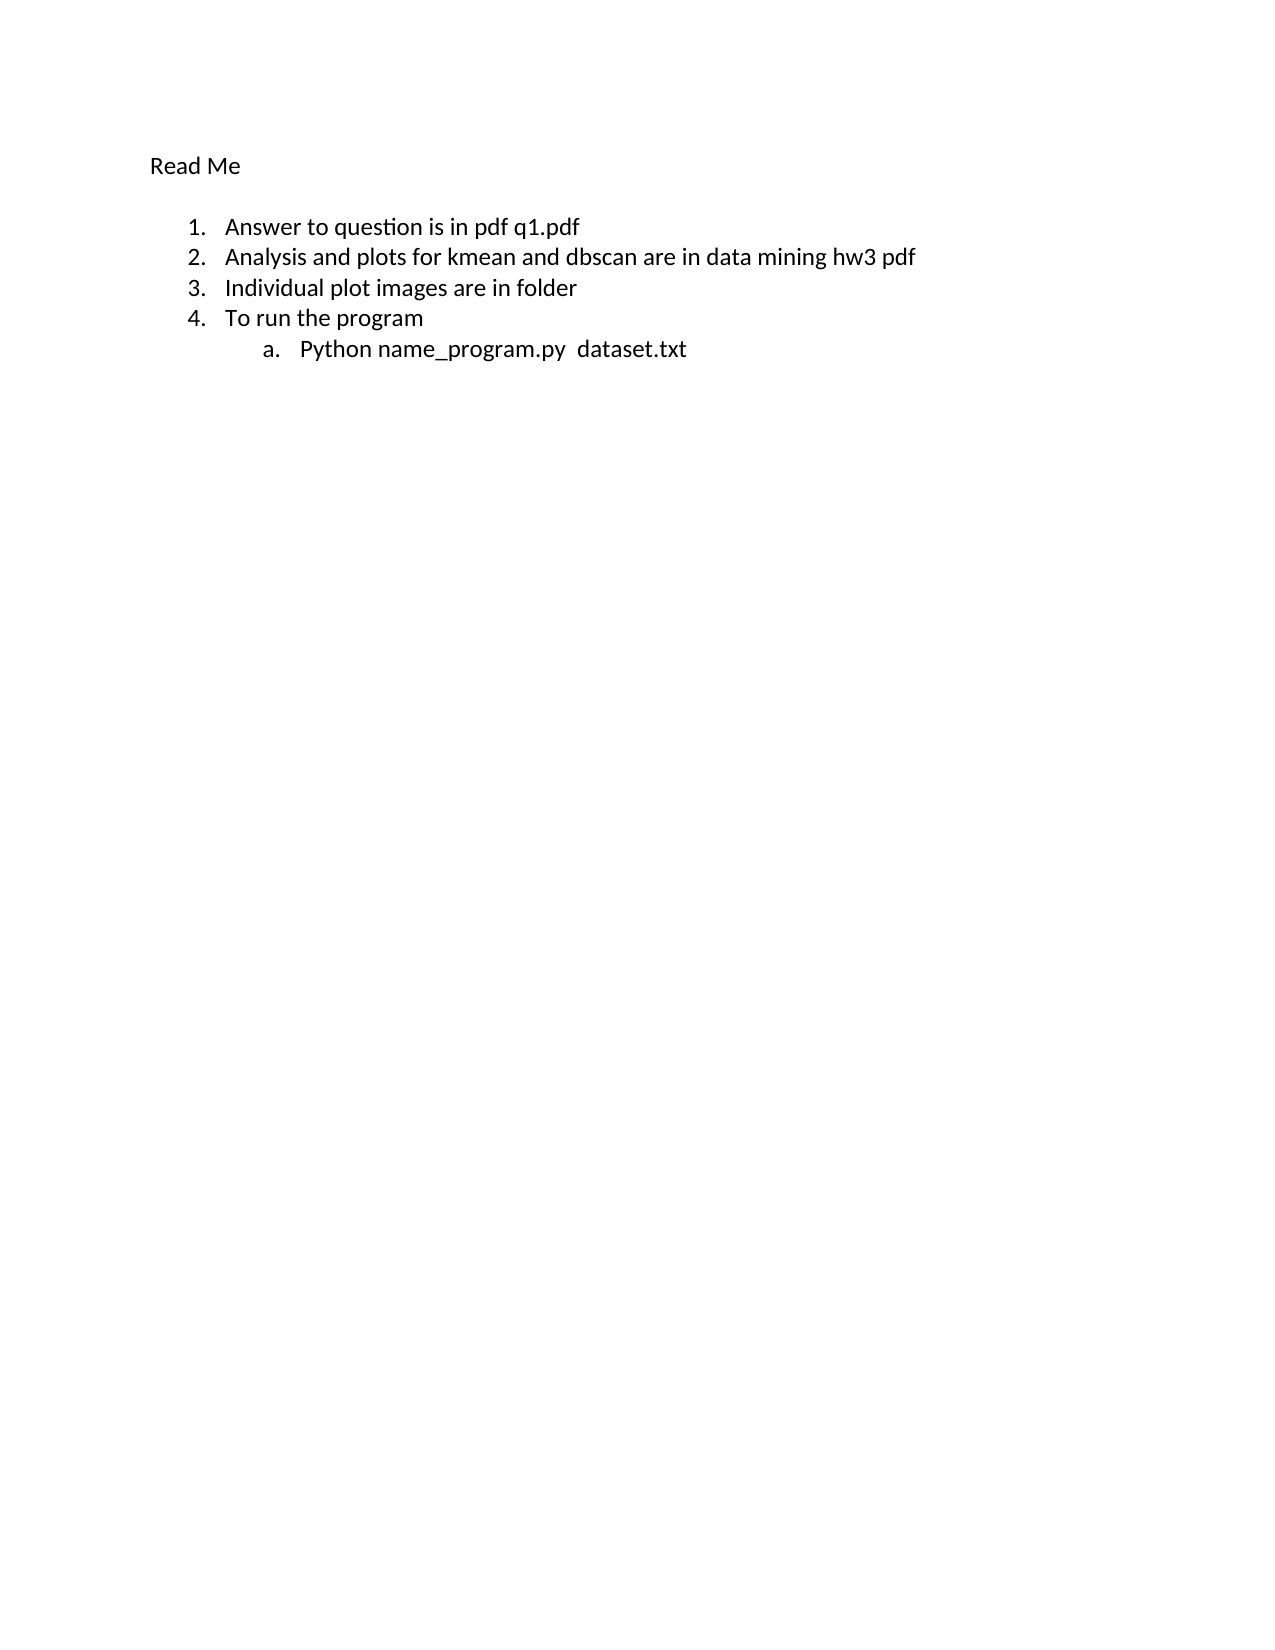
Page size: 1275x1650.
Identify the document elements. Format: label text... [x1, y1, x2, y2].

list Answer to question is in pdf q1.pdf [187, 211, 1125, 242]
list To run the program [187, 303, 1125, 333]
list Analysis and plots for kmean and dbscan are in data mining hw3 pdf [187, 242, 1125, 272]
list Individual plot images are in folder [187, 272, 1125, 303]
list Python name_program.py dataset.txt [262, 333, 1125, 364]
text Read Me [150, 150, 1125, 181]
